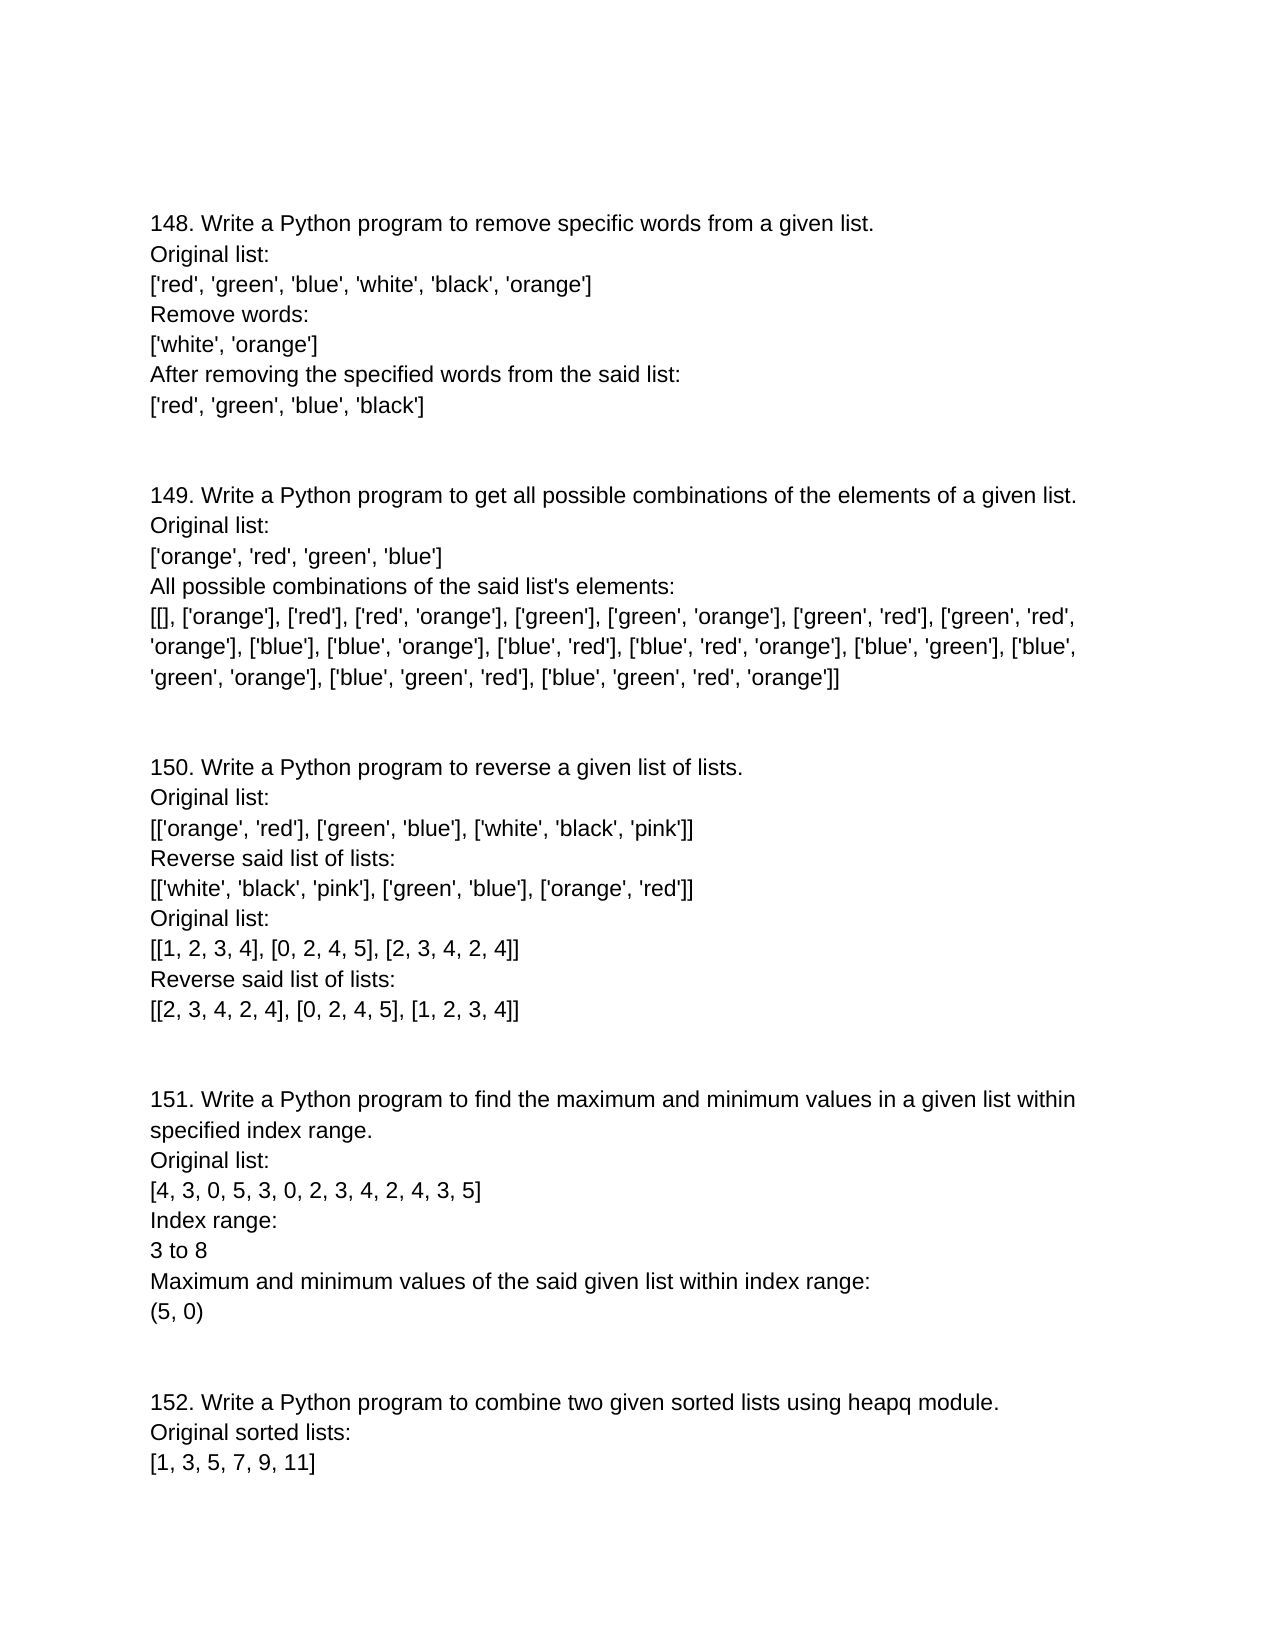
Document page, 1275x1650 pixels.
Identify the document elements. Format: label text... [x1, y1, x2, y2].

text [[2, 3, 4, 2, 4], [0, 2, 4, 5], [1, 2, 3, 4]] [150, 996, 1125, 1022]
text [['orange', 'red'], ['green', 'blue'], ['white', 'black', 'pink']] [150, 814, 1125, 841]
text Maximum and minimum values of the said given list within index range: [150, 1268, 1125, 1294]
text 149. Write a Python program to get all possible combinations of the elements of a given list. [150, 482, 1125, 509]
text [[1, 2, 3, 4], [0, 2, 4, 5], [2, 3, 4, 2, 4]] [150, 935, 1125, 962]
text ['orange', 'red', 'green', 'blue'] [150, 543, 1125, 569]
text ['red', 'green', 'blue', 'black'] [150, 392, 1125, 418]
text ['red', 'green', 'blue', 'white', 'black', 'orange'] [150, 271, 1125, 297]
text Remove words: [150, 301, 1125, 327]
text 151. Write a Python program to find the maximum and minimum values in a given list within specified index range. [150, 1086, 1125, 1143]
text 3 to 8 [150, 1237, 1125, 1264]
text Original list: [150, 512, 1125, 539]
text Reverse said list of lists: [150, 966, 1125, 992]
text All possible combinations of the said list's elements: [150, 573, 1125, 599]
text After removing the specified words from the said list: [150, 361, 1125, 388]
text Original list: [150, 1147, 1125, 1173]
text 150. Write a Python program to reverse a given list of lists. [150, 754, 1125, 781]
text Original sorted lists: [150, 1419, 1125, 1445]
text Reverse said list of lists: [150, 845, 1125, 871]
text [['white', 'black', 'pink'], ['green', 'blue'], ['orange', 'red']] [150, 875, 1125, 901]
text Original list: [150, 784, 1125, 811]
text Index range: [150, 1207, 1125, 1234]
text (5, 0) [150, 1298, 1125, 1324]
text 152. Write a Python program to combine two given sorted lists using heapq module. [150, 1388, 1125, 1415]
text [[], ['orange'], ['red'], ['red', 'orange'], ['green'], ['green', 'orange'], ['green', 'red'], ['green', 'red', 'orange'], ['blue'], ['blue', 'orange'], ['blue', 'red'], ['blue', 'red', 'orange'], ['blue', 'green'], ['blue', 'green', 'orange'], ['blue', 'green', 'red'], ['blue', 'green', 'red', 'orange']] [150, 603, 1125, 690]
text ['white', 'orange'] [150, 331, 1125, 358]
text [4, 3, 0, 5, 3, 0, 2, 3, 4, 2, 4, 3, 5] [150, 1177, 1125, 1203]
text [1, 3, 5, 7, 9, 11] [150, 1449, 1125, 1475]
text Original list: [150, 241, 1125, 267]
text Original list: [150, 905, 1125, 932]
text 148. Write a Python program to remove specific words from a given list. [150, 210, 1125, 237]
